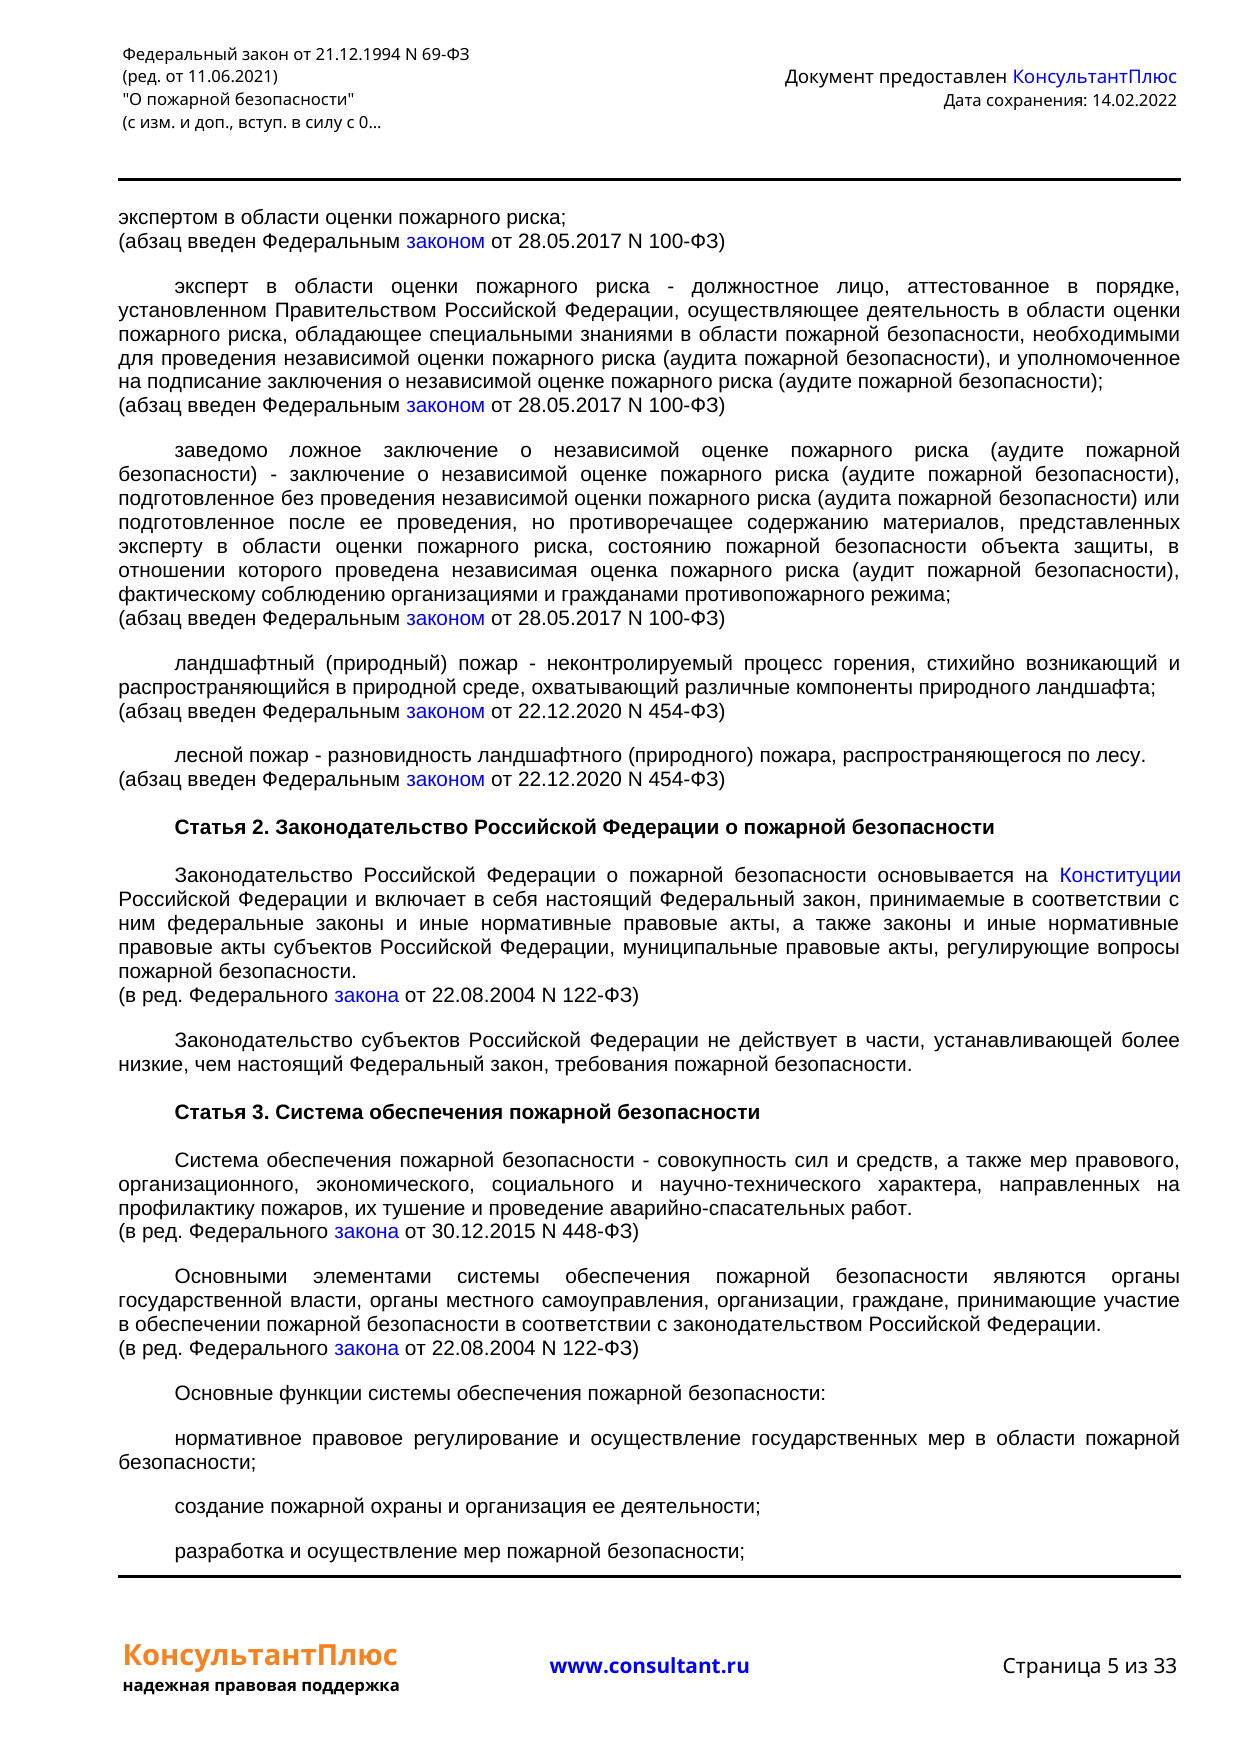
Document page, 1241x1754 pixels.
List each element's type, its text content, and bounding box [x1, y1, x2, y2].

title Статья 3. Система обеспечения пожарной безопасности [118, 1099, 1181, 1123]
text ландшафтный (природный) пожар - неконтролируемый процесс горения, стихийно возникающий и распространяющийся в природной среде, охватывающий различные компоненты природного ландшафта; [118, 651, 1181, 698]
text Законодательство субъектов Российской Федерации не действует в части, устанавливающей более низкие, чем настоящий Федеральный закон, требования пожарной безопасности. [118, 1028, 1181, 1076]
text эксперт в области оценки пожарного риска - должностное лицо, аттестованное в порядке, установленном Правительством Российской Федерации, осуществляющее деятельность в области оценки пожарного риска, обладающее специальными знаниями в области пожарной безопасности, необходимыми для проведения независимой оценки пожарного риска (аудита пожарной безопасности), и уполномоченное на подписание заключения о независимой оценке пожарного риска (аудите пожарной безопасности); [118, 273, 1181, 393]
text (в ред. Федерального закона от 30.12.2015 N 448-ФЗ) [118, 1219, 1181, 1243]
text (абзац введен Федеральным законом от 28.05.2017 N 100-ФЗ) [118, 229, 1181, 253]
text Основные функции системы обеспечения пожарной безопасности: [118, 1381, 1181, 1405]
text (абзац введен Федеральным законом от 28.05.2017 N 100-ФЗ) [118, 606, 1181, 630]
text разработка и осуществление мер пожарной безопасности; [118, 1539, 1181, 1563]
text (абзац введен Федеральным законом от 22.12.2020 N 454-ФЗ) [118, 767, 1181, 791]
text Основными элементами системы обеспечения пожарной безопасности являются органы государственной власти, органы местного самоуправления, организации, граждане, принимающие участие в обеспечении пожарной безопасности в соответствии с законодательством Российской Федерации. [118, 1264, 1181, 1336]
text (в ред. Федерального закона от 22.08.2004 N 122-ФЗ) [118, 1336, 1181, 1360]
text Система обеспечения пожарной безопасности - совокупность сил и средств, а также мер правового, организационного, экономического, социального и научно-технического характера, направленных на профилактику пожаров, их тушение и проведение аварийно-спасательных работ. [118, 1147, 1181, 1219]
title Статья 2. Законодательство Российской Федерации о пожарной безопасности [118, 815, 1181, 839]
text Законодательство Российской Федерации о пожарной безопасности основывается на Конституции Российской Федерации и включает в себя настоящий Федеральный закон, принимаемые в соответствии с ним федеральные законы и иные нормативные правовые акты, а также законы и иные нормативные правовые акты субъектов Российской Федерации, муниципальные правовые акты, регулирующие вопросы пожарной безопасности. [118, 863, 1181, 983]
text (абзац введен Федеральным законом от 28.05.2017 N 100-ФЗ) [118, 393, 1181, 417]
text заведомо ложное заключение о независимой оценке пожарного риска (аудите пожарной безопасности) - заключение о независимой оценке пожарного риска (аудите пожарной безопасности), подготовленное без проведения независимой оценки пожарного риска (аудита пожарной безопасности) или подготовленное после ее проведения, но противоречащее содержанию материалов, представленных эксперту в области оценки пожарного риска, состоянию пожарной безопасности объекта защиты, в отношении которого проведена независимая оценка пожарного риска (аудит пожарной безопасности), фактическому соблюдению организациями и гражданами противопожарного режима; [118, 438, 1181, 606]
text (в ред. Федерального закона от 22.08.2004 N 122-ФЗ) [118, 983, 1181, 1007]
text (абзац введен Федеральным законом от 22.12.2020 N 454-ФЗ) [118, 698, 1181, 722]
text создание пожарной охраны и организация ее деятельности; [118, 1494, 1181, 1518]
text лесной пожар - разновидность ландшафтного (природного) пожара, распространяющегося по лесу. [118, 743, 1181, 767]
text нормативное правовое регулирование и осуществление государственных мер в области пожарной безопасности; [118, 1426, 1181, 1473]
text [118, 205, 1181, 229]
